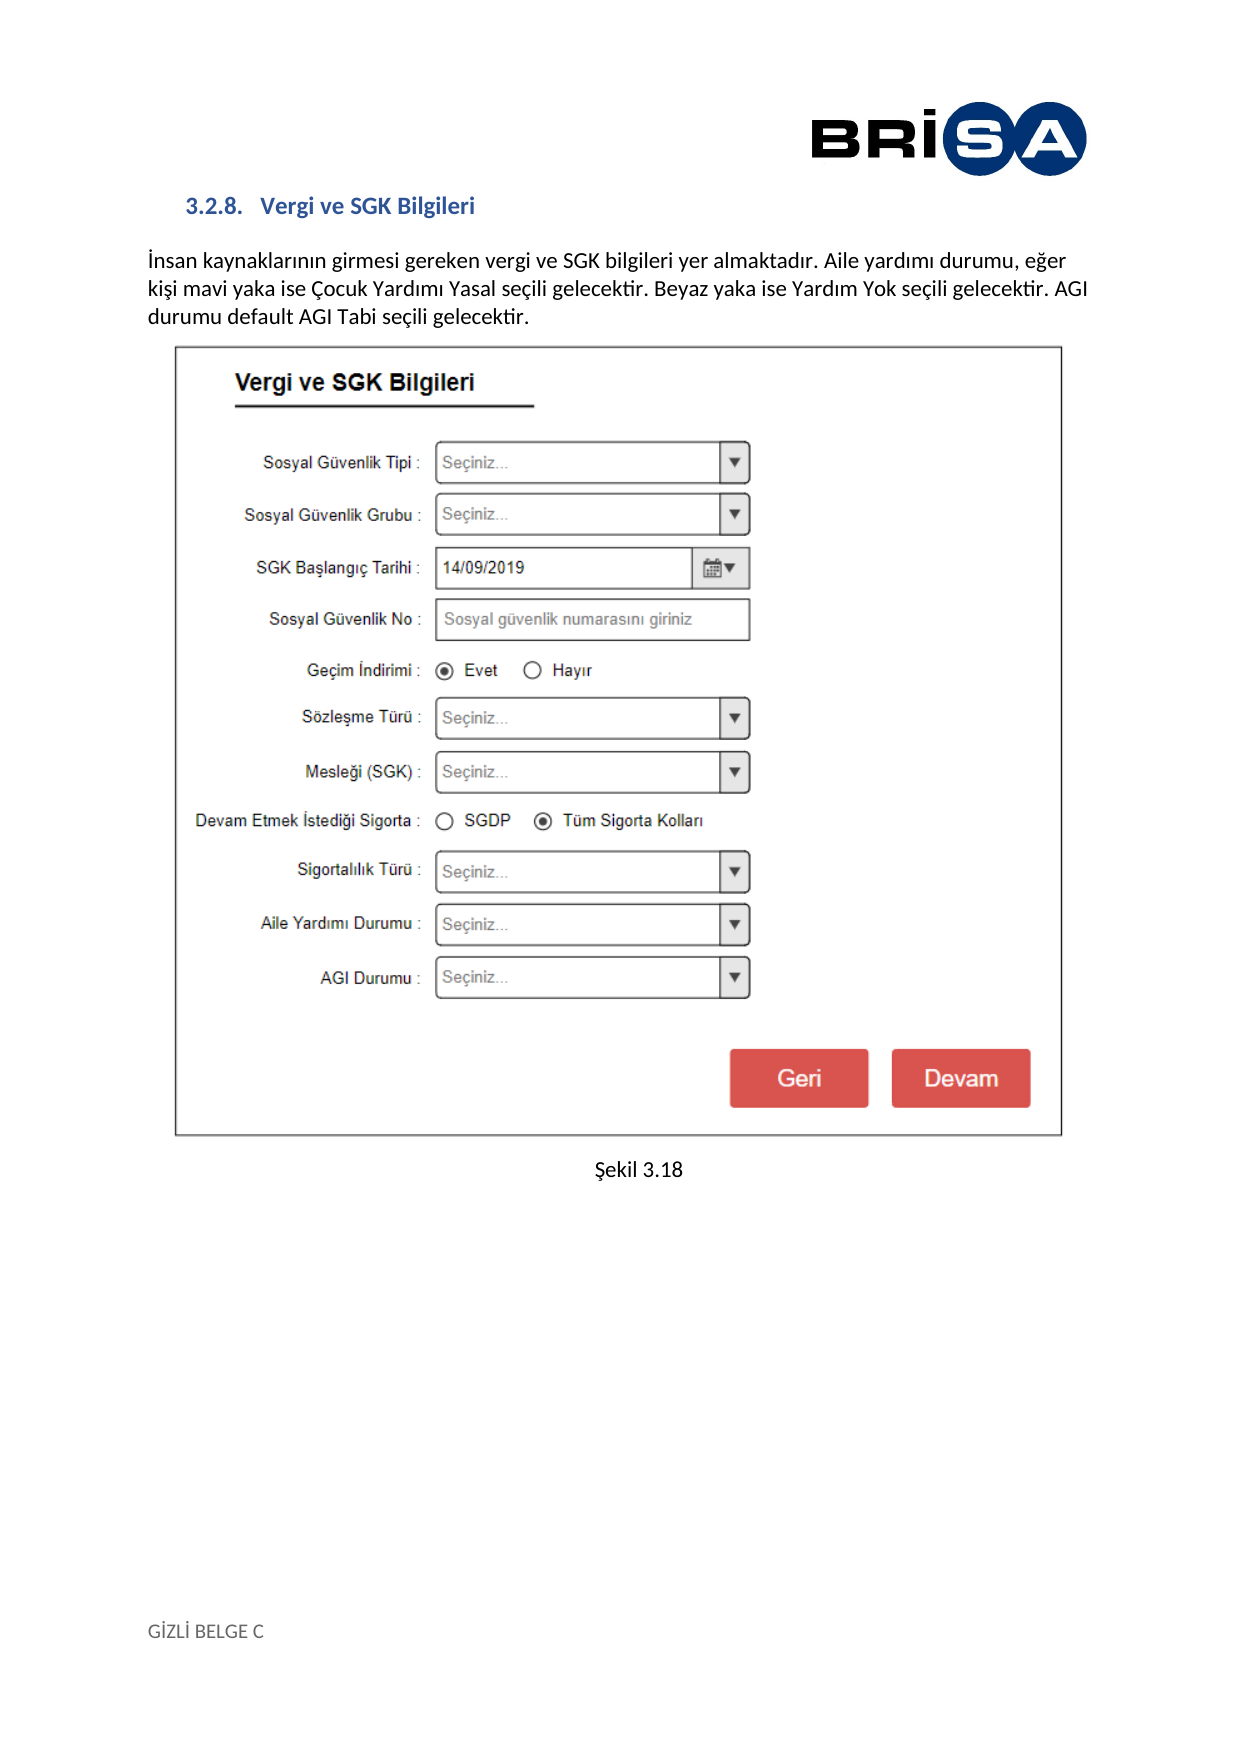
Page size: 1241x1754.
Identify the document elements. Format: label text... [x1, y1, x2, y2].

list Vergi ve SGK Bilgileri [185, 191, 1093, 221]
text Şekil 3.18 [185, 1156, 1093, 1183]
picture [170, 342, 1071, 1143]
text İnsan kaynaklarının girmesi gereken vergi ve SGK bilgileri yer almaktadır. Aile yardımı durumu, eğer kişi mavi yaka ise Çocuk Yardımı Yasal seçili gelecektir. Beyaz yaka ise Yardım Yok seçili gelecektir. AGI durumu default AGI Tabi seçili gelecektir. [148, 246, 1093, 330]
picture [792, 86, 1093, 191]
